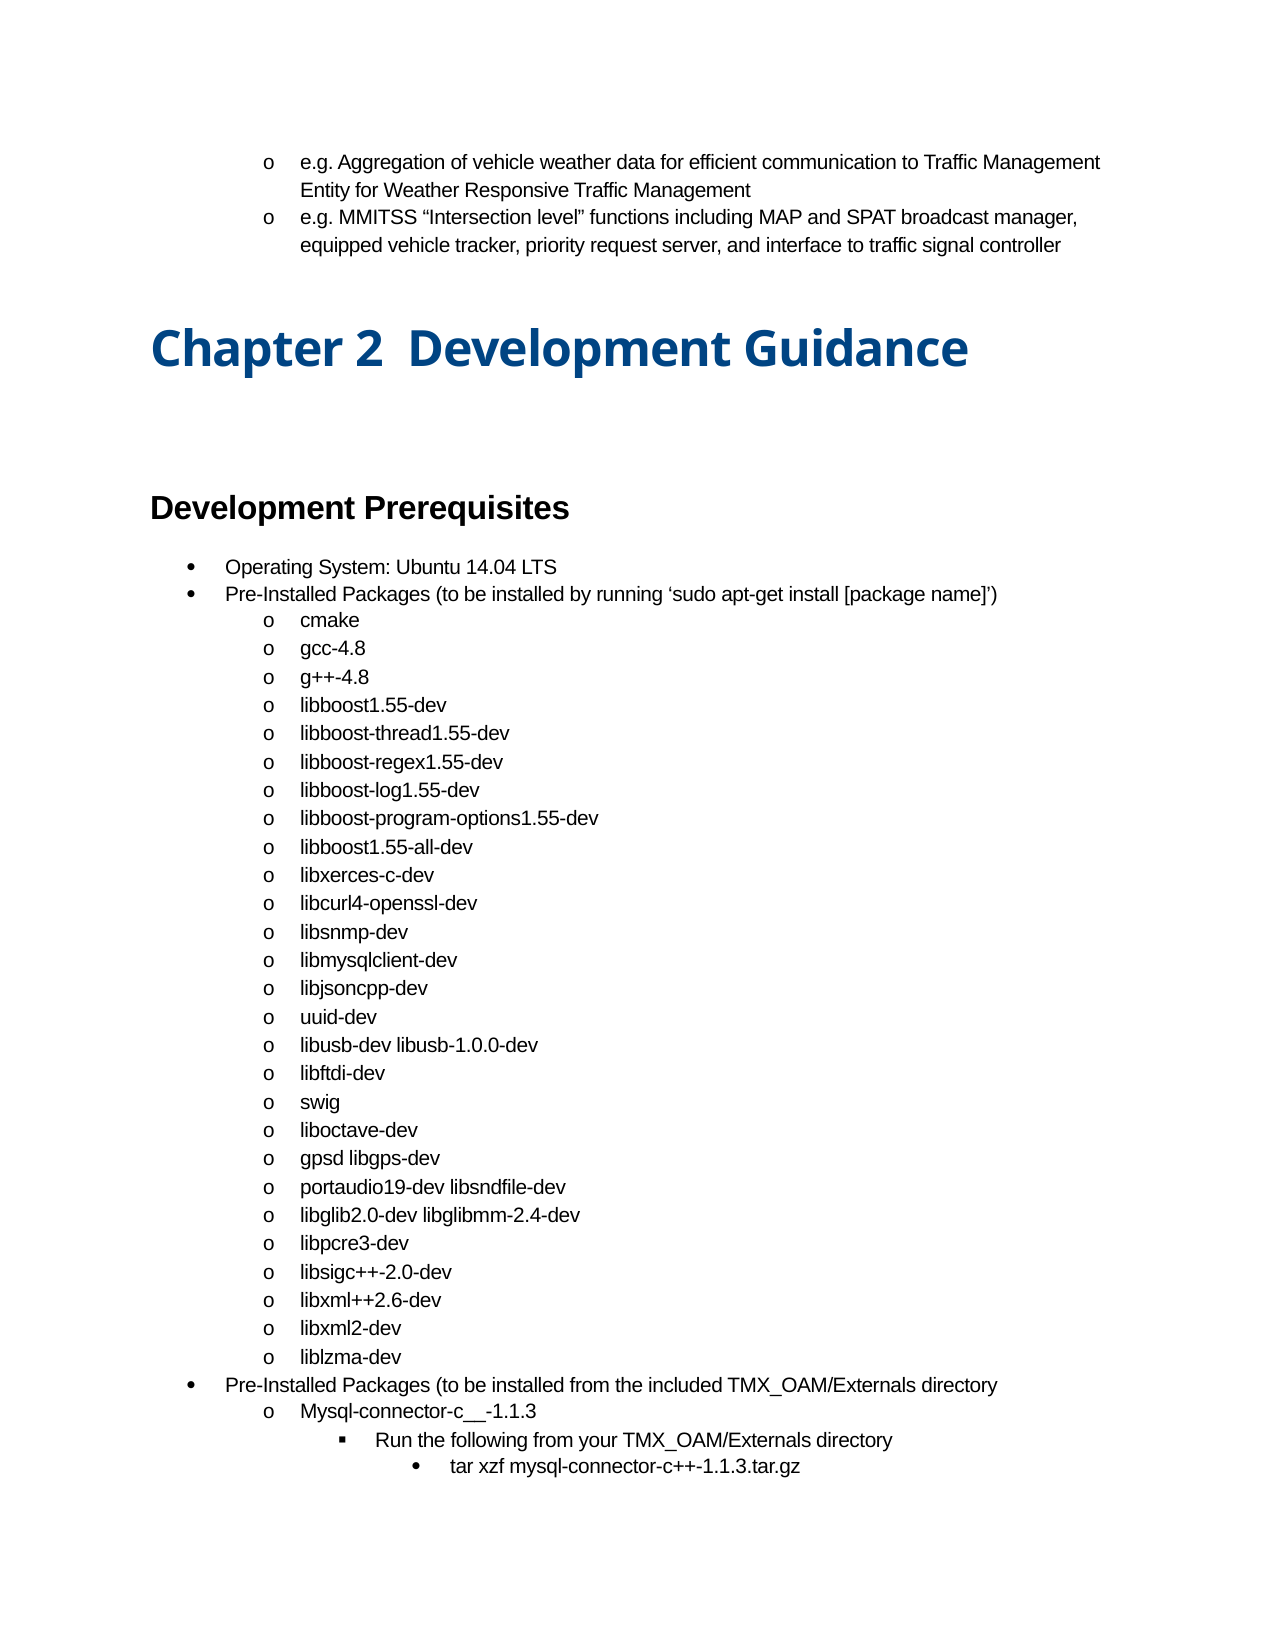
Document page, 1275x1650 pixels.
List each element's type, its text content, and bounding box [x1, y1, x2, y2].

list libpcre3-dev [262, 1231, 1125, 1257]
list libboost-log1.55-dev [262, 778, 1125, 804]
subtitle Development Guidance [150, 313, 1125, 381]
list libftdi-dev [262, 1061, 1125, 1087]
list libglib2.0-dev libglibmm-2.4-dev [262, 1203, 1125, 1229]
list libusb-dev libusb-1.0.0-dev [262, 1033, 1125, 1059]
list cmake [262, 608, 1125, 634]
list libboost1.55-dev [262, 693, 1125, 719]
list Run the following from your TMX_OAM/Externals directory [337, 1428, 1125, 1452]
list libxerces-c-dev [262, 863, 1125, 889]
list swig [262, 1089, 1125, 1115]
list gcc-4.8 [262, 636, 1125, 662]
list portaudio19-dev libsndfile-dev [262, 1174, 1125, 1200]
list libsnmp-dev [262, 919, 1125, 945]
list Pre-Installed Packages (to be installed by running ‘sudo apt-get install [package name]’) [187, 581, 1125, 606]
list Pre-Installed Packages (to be installed from the included TMX_OAM/Externals directory [187, 1373, 1125, 1397]
list liblzma-dev [262, 1344, 1125, 1370]
list e.g. Aggregation of vehicle weather data for efficient communication to Traffic Management Entity for Weather Responsive Traffic Management [262, 150, 1125, 202]
list tar xzf mysql-connector-c++-1.1.3.tar.gz [412, 1454, 1125, 1478]
list libjsoncpp-dev [262, 976, 1125, 1002]
subtitle Development Prerequisites [150, 488, 1125, 526]
list gpsd libgps-dev [262, 1146, 1125, 1172]
list uuid-dev [262, 1004, 1125, 1030]
list libcurl4-openssl-dev [262, 891, 1125, 917]
list Mysql-connector-c__-1.1.3 [262, 1399, 1125, 1425]
list liboctave-dev [262, 1118, 1125, 1144]
list libboost-thread1.55-dev [262, 721, 1125, 747]
list libboost-regex1.55-dev [262, 749, 1125, 775]
list libboost-program-options1.55-dev [262, 806, 1125, 832]
list libboost1.55-all-dev [262, 834, 1125, 860]
list libmysqlclient-dev [262, 948, 1125, 974]
list e.g. MMITSS “Intersection level” functions including MAP and SPAT broadcast manager, equipped vehicle tracker, priority request server, and interface to traffic signal controller [262, 204, 1125, 257]
list g++-4.8 [262, 664, 1125, 690]
list Operating System: Ubuntu 14.04 LTS [187, 555, 1125, 579]
list libxml2-dev [262, 1316, 1125, 1342]
list libxml++2.6-dev [262, 1288, 1125, 1314]
list libsigc++-2.0-dev [262, 1259, 1125, 1285]
